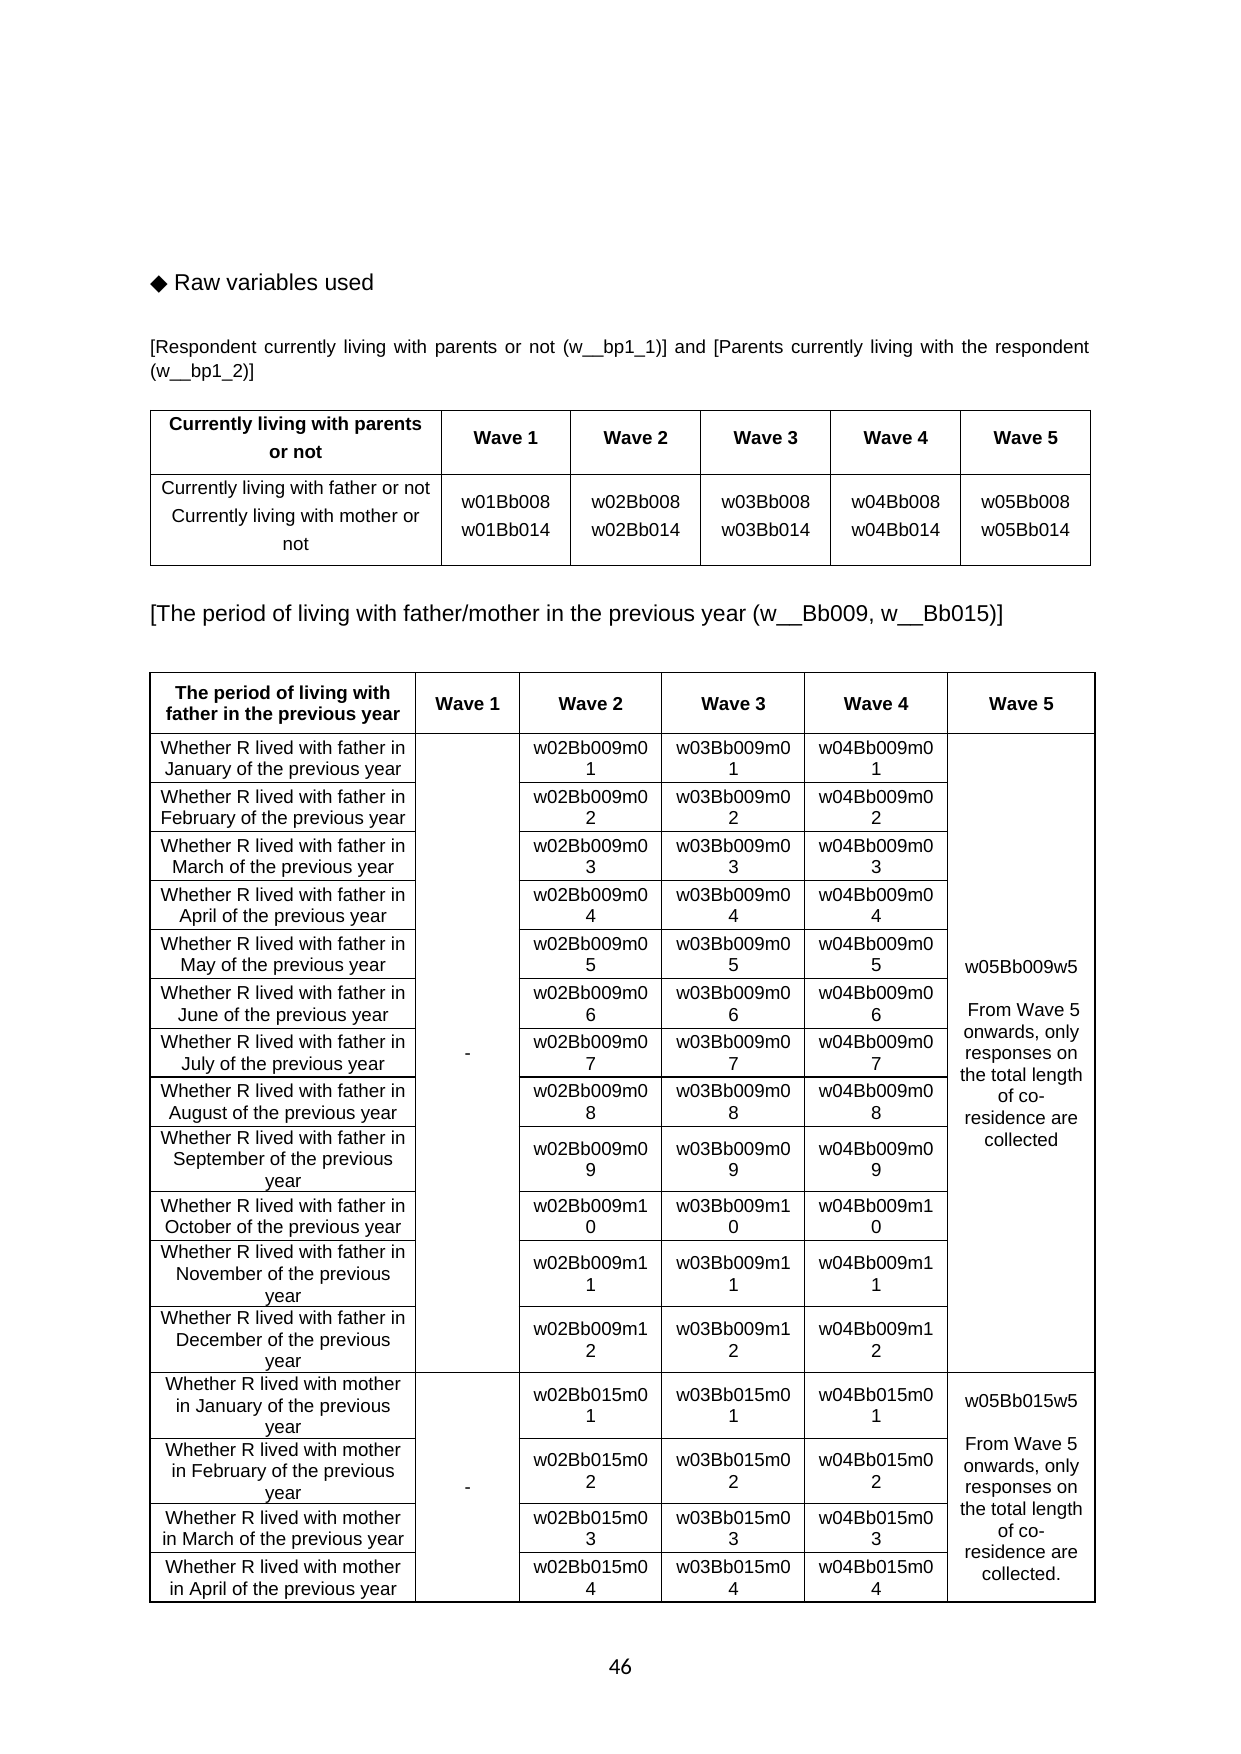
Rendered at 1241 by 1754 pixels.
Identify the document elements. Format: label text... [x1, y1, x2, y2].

table_cell w02Bb009m05 [520, 930, 661, 978]
table_header Wave 4 [831, 411, 960, 473]
table_cell w04Bb009m07 [805, 1029, 947, 1076]
table_cell w02Bb009m03 [520, 832, 661, 880]
table_cell w04Bb015m02 [805, 1439, 947, 1503]
table_cell w04Bb009m09 [805, 1127, 947, 1191]
table_cell w03Bb009m01 [662, 734, 804, 782]
table_cell w04Bb009m11 [805, 1241, 947, 1306]
table_header Wave 1 [416, 673, 519, 733]
table_cell w04Bb009m12 [805, 1307, 947, 1372]
table_cell Whether R lived with father in May of the previous year [151, 930, 415, 978]
table_cell w02Bb015m02 [520, 1439, 661, 1503]
table_cell w03Bb009m07 [662, 1029, 804, 1076]
table_cell w04Bb015m03 [805, 1504, 947, 1552]
table_cell Whether R lived with father in December of the previous year [151, 1307, 415, 1372]
table_cell w02Bb009m07 [520, 1029, 661, 1076]
table_header Wave 5 [961, 411, 1090, 473]
table_cell w02Bb009m04 [520, 881, 661, 929]
table_cell Whether R lived with mother in February of the previous year [151, 1439, 415, 1503]
table_cell w05Bb008 w05Bb014 [961, 475, 1090, 565]
table_cell w02Bb009m01 [520, 734, 661, 782]
table_cell Whether R lived with father in October of the previous year [151, 1192, 415, 1240]
table_cell w02Bb009m08 [520, 1078, 661, 1126]
table_cell w03Bb009m10 [662, 1192, 804, 1240]
table_cell Whether R lived with father in August of the previous year [151, 1078, 415, 1126]
table_cell w04Bb009m04 [805, 881, 947, 929]
table_cell w03Bb015m01 [662, 1373, 804, 1437]
table_cell Whether R lived with father in June of the previous year [151, 979, 415, 1027]
table_cell Whether R lived with father in February of the previous year [151, 783, 415, 831]
table_cell w03Bb009m08 [662, 1078, 804, 1126]
table_cell Whether R lived with father in November of the previous year [151, 1241, 415, 1306]
table_cell Whether R lived with mother in March of the previous year [151, 1504, 415, 1552]
table_cell Whether R lived with father in March of the previous year [151, 832, 415, 880]
table_cell w05Bb009w5 From Wave 5 onwards, only responses on the total length of co-residence are collected [948, 734, 1094, 1372]
table_cell w03Bb008 w03Bb014 [701, 475, 830, 565]
table_cell w03Bb009m04 [662, 881, 804, 929]
table_cell w04Bb009m02 [805, 783, 947, 831]
text [The period of living with father/mother in the previous year (w__Bb009, w__Bb015)] [150, 600, 1090, 627]
table_cell w03Bb009m12 [662, 1307, 804, 1372]
table_cell w02Bb015m01 [520, 1373, 661, 1437]
text [Respondent currently living with parents or not (w__bp1_1)] and [Parents currently living with the respondent (w__bp1_2)] [150, 335, 1090, 382]
table_cell w03Bb009m03 [662, 832, 804, 880]
table_cell w02Bb015m04 [520, 1553, 661, 1601]
table_cell w02Bb009m12 [520, 1307, 661, 1372]
table_cell w04Bb009m10 [805, 1192, 947, 1240]
table_cell w04Bb009m01 [805, 734, 947, 782]
table_cell w02Bb015m03 [520, 1504, 661, 1552]
table_header Wave 5 [948, 673, 1094, 733]
table_header Wave 3 [662, 673, 804, 733]
table_header Wave 2 [571, 411, 700, 473]
table_cell w03Bb009m06 [662, 979, 804, 1027]
table_header Wave 3 [701, 411, 830, 473]
table_cell w04Bb009m05 [805, 930, 947, 978]
table_cell w03Bb015m04 [662, 1553, 804, 1601]
table_header Currently living with parents or not [151, 411, 441, 473]
table_cell w03Bb009m09 [662, 1127, 804, 1191]
table_header The period of living with father in the previous year [151, 673, 415, 733]
table_cell w04Bb009m06 [805, 979, 947, 1027]
table_cell Whether R lived with father in April of the previous year [151, 881, 415, 929]
table_cell Whether R lived with father in September of the previous year [151, 1127, 415, 1191]
table_cell w03Bb009m02 [662, 783, 804, 831]
table_cell Whether R lived with father in January of the previous year [151, 734, 415, 782]
table_cell w03Bb009m05 [662, 930, 804, 978]
table_header Wave 4 [805, 673, 947, 733]
table_cell w02Bb009m02 [520, 783, 661, 831]
table_cell w02Bb009m06 [520, 979, 661, 1027]
table_cell w03Bb015m02 [662, 1439, 804, 1503]
table_cell w04Bb015m01 [805, 1373, 947, 1437]
table_cell w02Bb008 w02Bb014 [571, 475, 700, 565]
table_cell - [416, 1373, 519, 1601]
table_header Wave 1 [442, 411, 570, 473]
table_cell w03Bb015m03 [662, 1504, 804, 1552]
table_cell w04Bb008 w04Bb014 [831, 475, 960, 565]
table_cell w01Bb008 w01Bb014 [442, 475, 570, 565]
table_cell w05Bb015w5 From Wave 5 onwards, only responses on the total length of co-residence are collected. [948, 1373, 1094, 1601]
table_cell w04Bb015m04 [805, 1553, 947, 1601]
table_cell Currently living with father or not Currently living with mother or not [151, 475, 441, 565]
table_cell w02Bb009m10 [520, 1192, 661, 1240]
text ◆ Raw variables used [150, 267, 1090, 295]
table_cell w04Bb009m03 [805, 832, 947, 880]
table_cell w03Bb009m11 [662, 1241, 804, 1306]
table_cell w02Bb009m11 [520, 1241, 661, 1306]
table_cell w04Bb009m08 [805, 1078, 947, 1126]
table_cell Whether R lived with mother in January of the previous year [151, 1373, 415, 1437]
table_cell Whether R lived with mother in April of the previous year [151, 1553, 415, 1601]
table_cell Whether R lived with father in July of the previous year [151, 1029, 415, 1076]
table_header Wave 2 [520, 673, 661, 733]
table_cell w02Bb009m09 [520, 1127, 661, 1191]
table_cell - [416, 734, 519, 1372]
